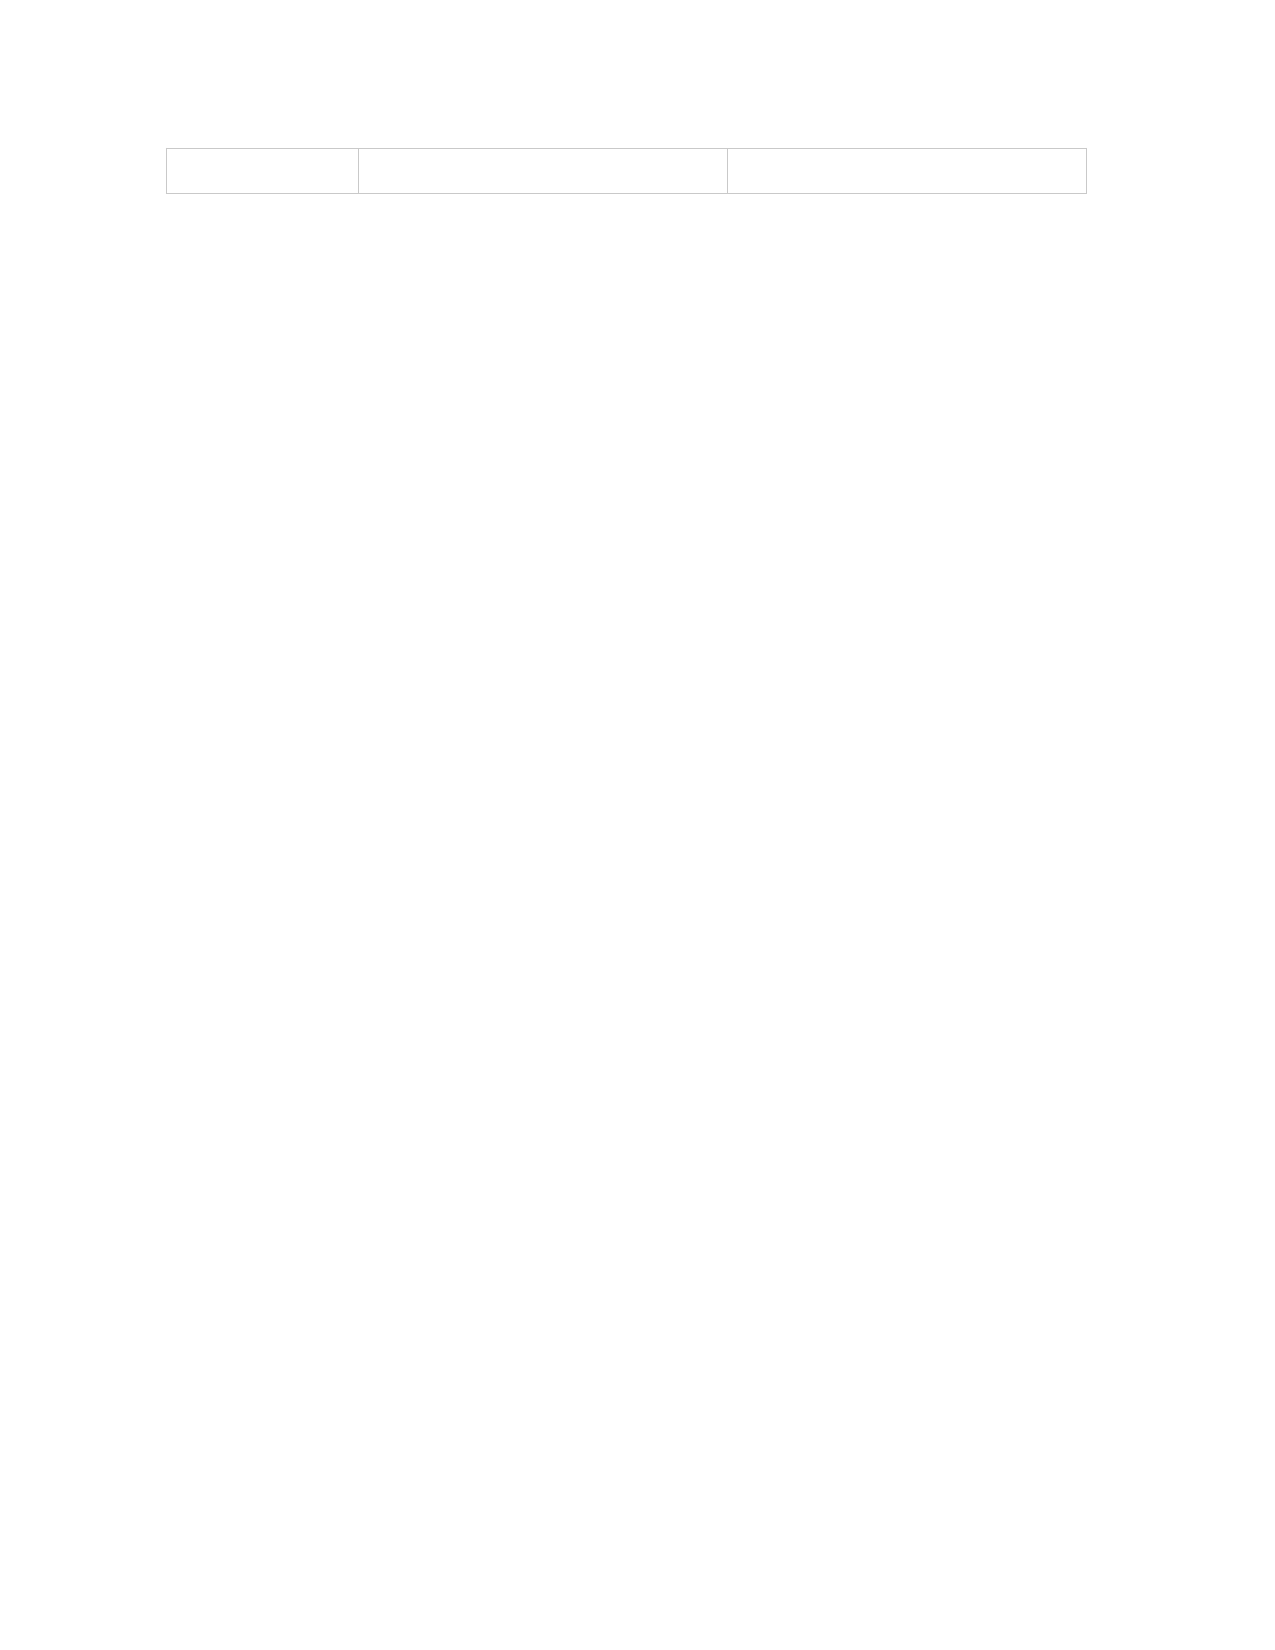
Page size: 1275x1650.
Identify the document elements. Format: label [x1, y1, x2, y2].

table_cell [359, 149, 727, 193]
table_cell [167, 149, 358, 193]
table_cell [728, 149, 1086, 193]
